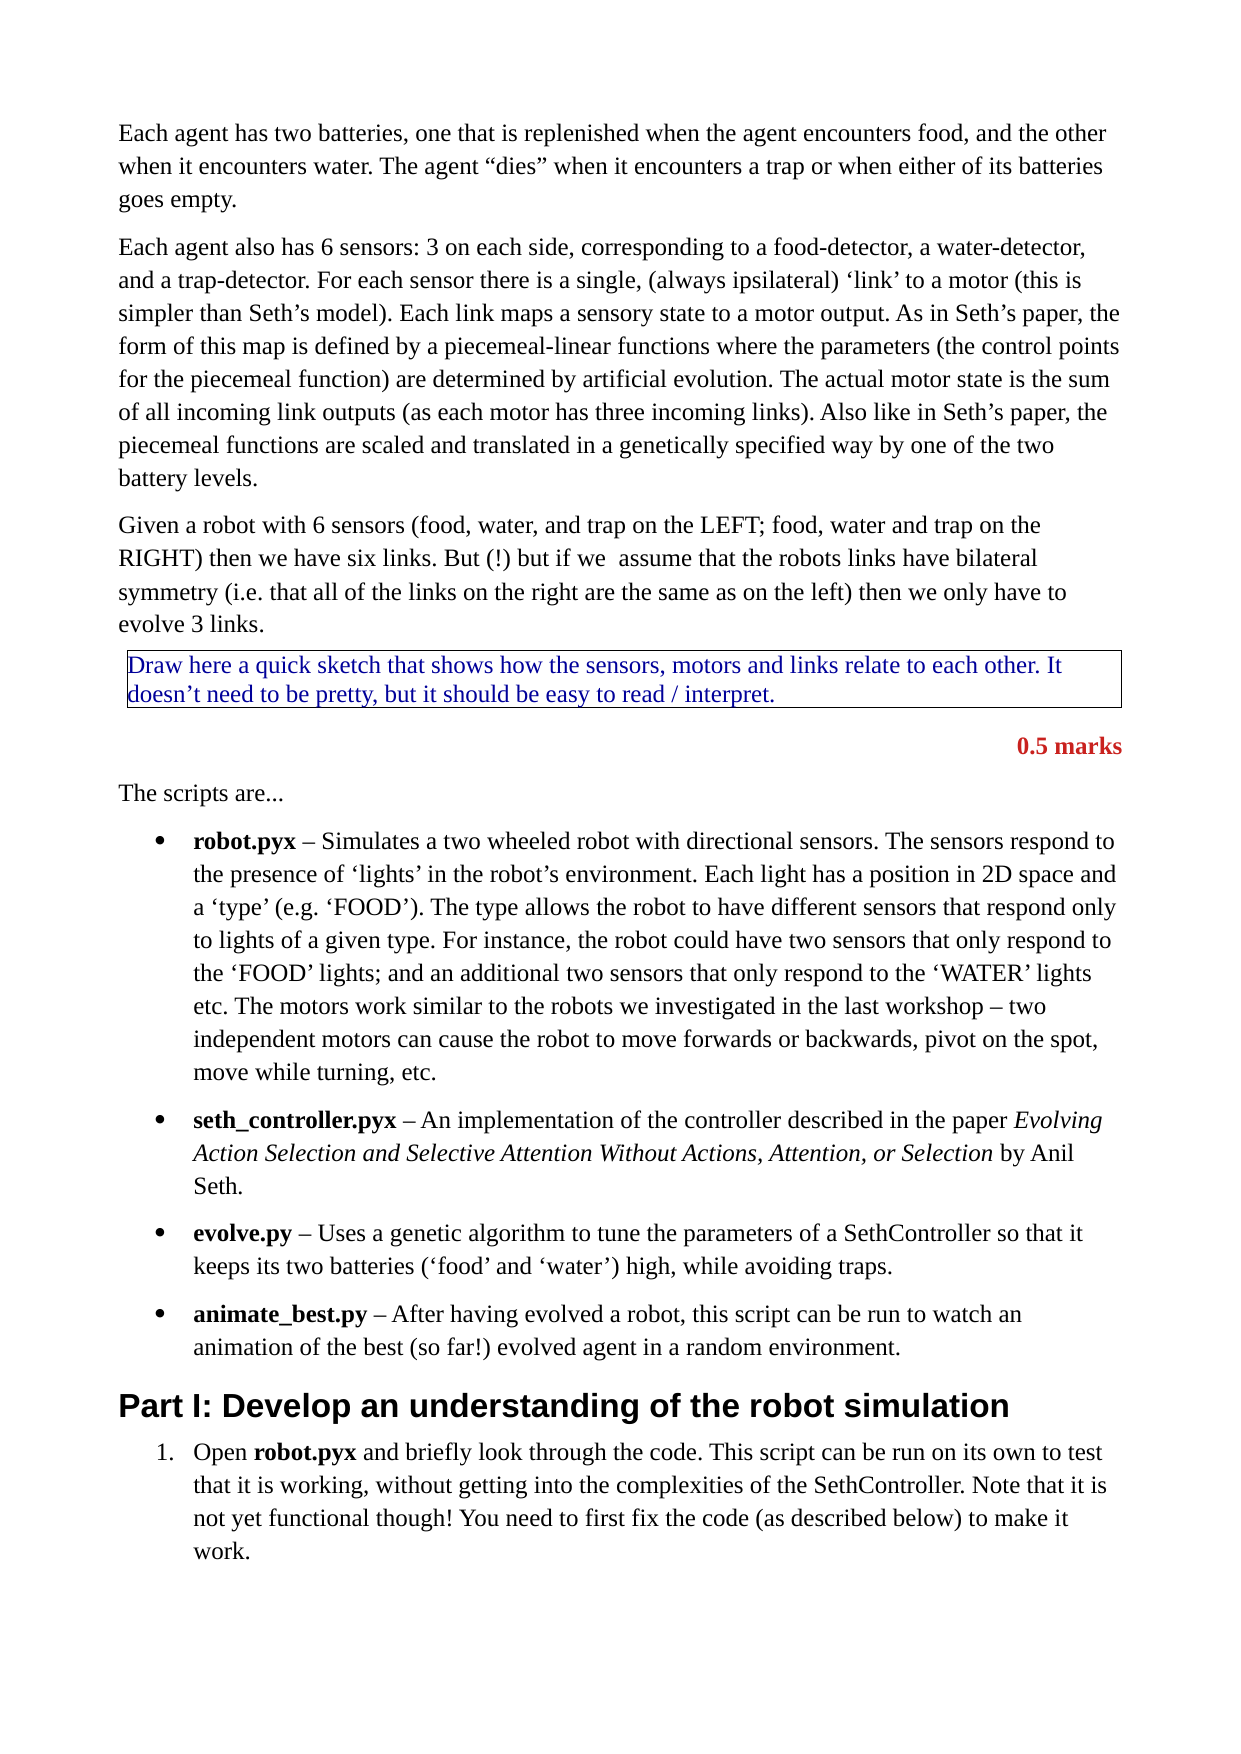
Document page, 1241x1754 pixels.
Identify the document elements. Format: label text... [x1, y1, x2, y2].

text Each agent also has 6 sensors: 3 on each side, corresponding to a food-detector, a water-detector, and a trap-detector. For each sensor there is a single, (always ipsilateral) ‘link’ to a motor (this is simpler than Seth’s model). Each link maps a sensory state to a motor output. As in Seth’s paper, the form of this map is defined by a piecemeal-linear functions where the parameters (the control points for the piecemeal function) are determined by artificial evolution. The actual motor state is the sum of all incoming link outputs (as each motor has three incoming links). Also like in Seth’s paper, the piecemeal functions are scaled and translated in a genetically specified way by one of the two battery levels. [118, 232, 1122, 492]
text The scripts are... [118, 778, 1122, 807]
list seth_controller.pyx – An implementation of the controller described in the paper Evolving Action Selection and Selective Attention Without Actions, Attention, or Selection by Anil Seth. [156, 1105, 1122, 1199]
list Open robot.pyx and briefly look through the code. This script can be run on its own to test that it is working, without getting into the complexities of the SethController. Note that it is not yet functional though! You need to first fix the code (as described below) to make it work. [156, 1437, 1122, 1564]
list animate_best.py – After having evolved a robot, this script can be run to watch an animation of the best (so far!) evolved agent in a random environment. [156, 1299, 1122, 1361]
text Each agent has two batteries, one that is replenished when the agent encounters food, and the other when it encounters water. The agent “dies” when it encounters a trap or when either of its batteries goes empty. [118, 118, 1122, 213]
list evolve.py – Uses a genetic algorithm to tune the parameters of a SethController so that it keeps its two batteries (‘food’ and ‘water’) high, while avoiding traps. [156, 1218, 1122, 1280]
text 0.5 marks [118, 657, 1122, 759]
subtitle Part I: Develop an understanding of the robot simulation [118, 1386, 1122, 1424]
text Given a robot with 6 sensors (food, water, and trap on the LEFT; food, water and trap on the RIGHT) then we have six links. But (!) but if we assume that the robots links have bilateral symmetry (i.e. that all of the links on the right are the same as on the left) then we only have to evolve 3 links. [118, 511, 1122, 638]
list robot.pyx – Simulates a two wheeled robot with directional sensors. The sensors respond to the presence of ‘lights’ in the robot’s environment. Each light has a position in 2D space and a ‘type’ (e.g. ‘FOOD’). The type allows the robot to have different sensors that respond only to lights of a given type. For instance, the robot could have two sensors that only respond to the ‘FOOD’ lights; and an additional two sensors that only respond to the ‘WATER’ lights etc. The motors work similar to the robots we investigated in the last workshop – two independent motors can cause the robot to move forwards or backwards, pivot on the spot, move while turning, etc. [156, 826, 1122, 1086]
